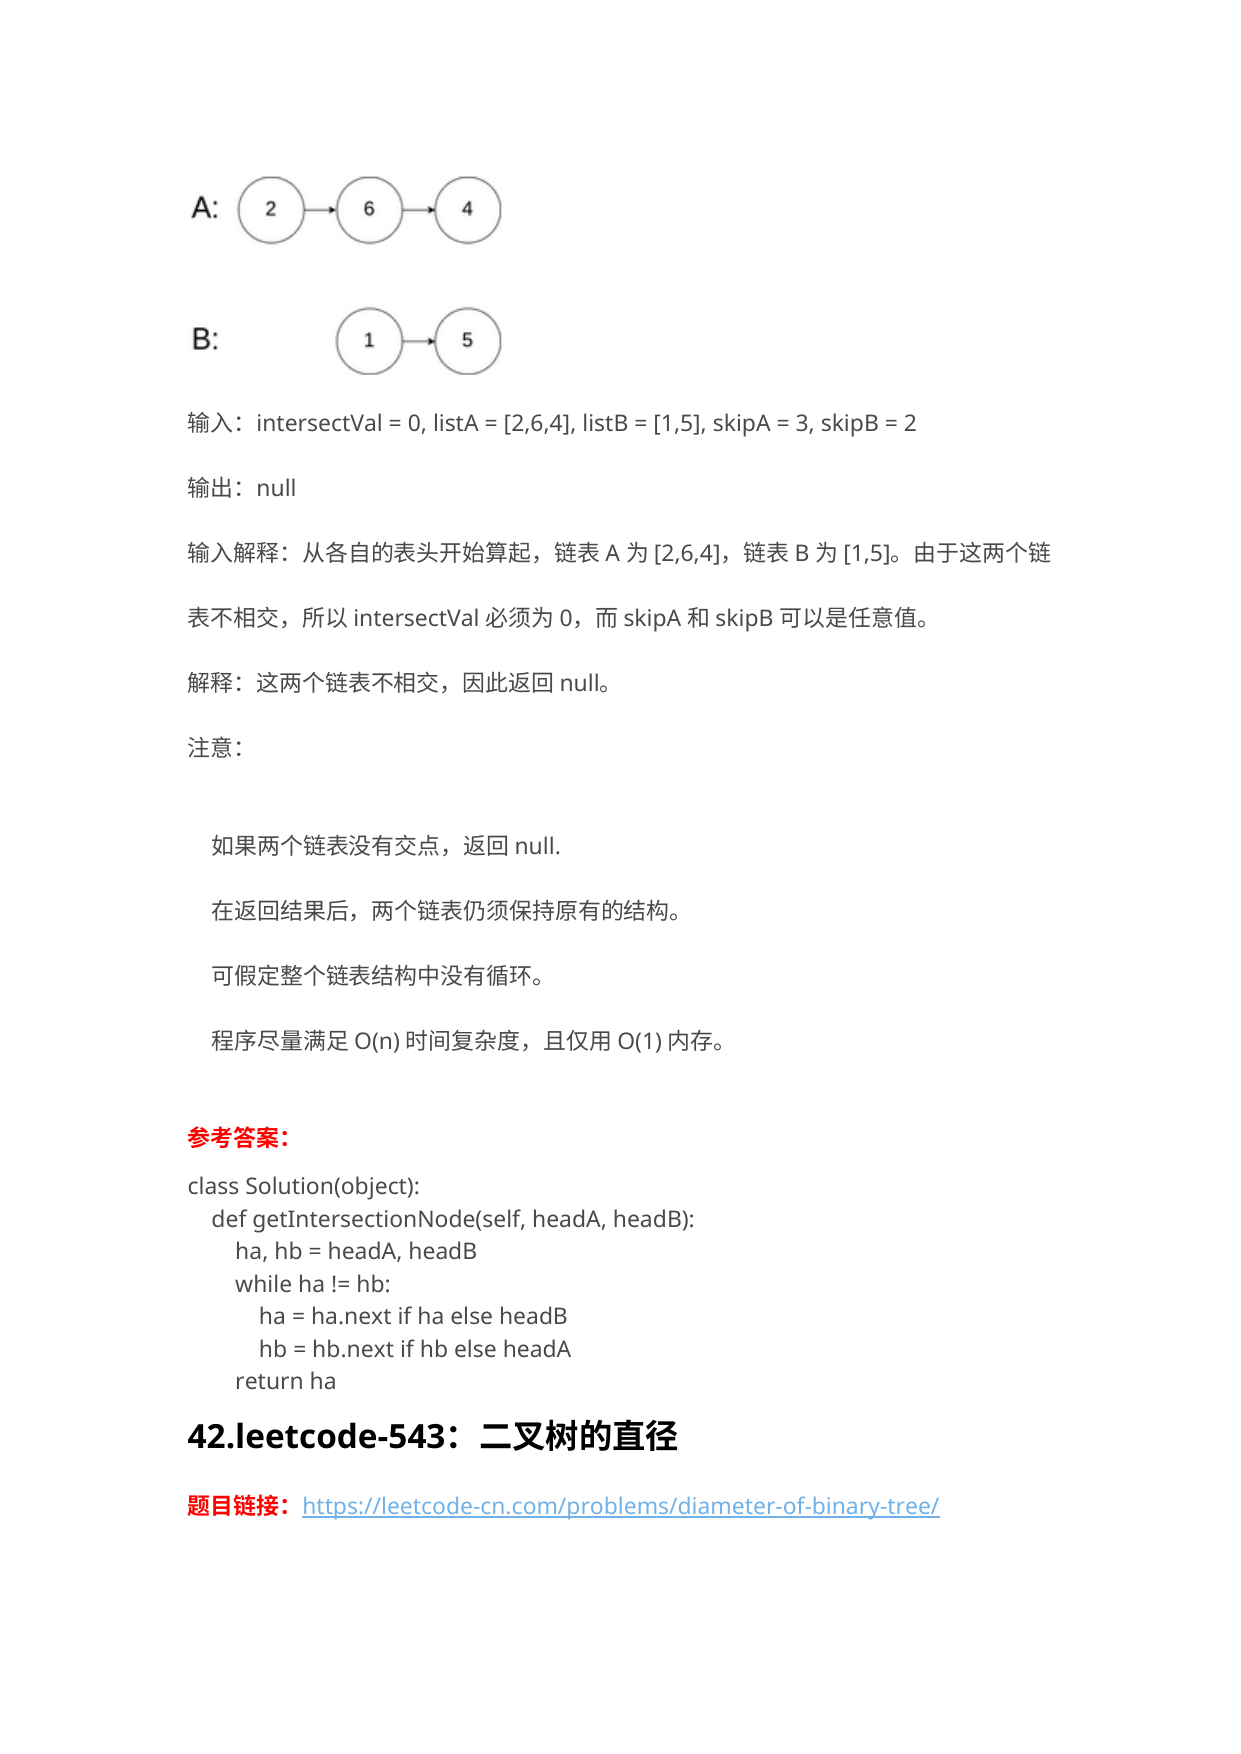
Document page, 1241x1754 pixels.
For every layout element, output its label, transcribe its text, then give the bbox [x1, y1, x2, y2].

text 注意： [187, 714, 1053, 779]
text 题目链接：https://leetcode-cn.com/problems/diameter-of-binary-tree/ [187, 1472, 1053, 1537]
text ha = ha.next if ha else headB [187, 1299, 1053, 1332]
text 解释：这两个链表不相交，因此返回 null。 [187, 649, 1053, 714]
subtitle 42.leetcode-543：二叉树的直径 [187, 1402, 1053, 1467]
text return ha [187, 1364, 1053, 1397]
text hb = hb.next if hb else headA [187, 1332, 1053, 1364]
text 输入：intersectVal = 0, listA = [2,6,4], listB = [1,5], skipA = 3, skipB = 2 [187, 389, 1053, 454]
text def getIntersectionNode(self, headA, headB): [187, 1202, 1053, 1234]
text 程序尽量满足 O(n) 时间复杂度，且仅用 O(1) 内存。 [187, 1007, 1053, 1072]
picture [187, 166, 589, 386]
text ha, hb = headA, headB [187, 1234, 1053, 1267]
text 输入解释：从各自的表头开始算起，链表 A 为 [2,6,4]，链表 B 为 [1,5]。由于这两个链表不相交，所以 intersectVal 必须为 0，而 skipA 和 skipB 可以是任意值。 [187, 519, 1053, 649]
text 参考答案： [187, 1104, 1053, 1169]
text 在返回结果后，两个链表仍须保持原有的结构。 [187, 877, 1053, 942]
text while ha != hb: [187, 1267, 1053, 1299]
text class Solution(object): [187, 1169, 1053, 1202]
text 输出：null [187, 454, 1053, 519]
text 如果两个链表没有交点，返回 null. [187, 812, 1053, 877]
text 可假定整个链表结构中没有循环。 [187, 942, 1053, 1007]
